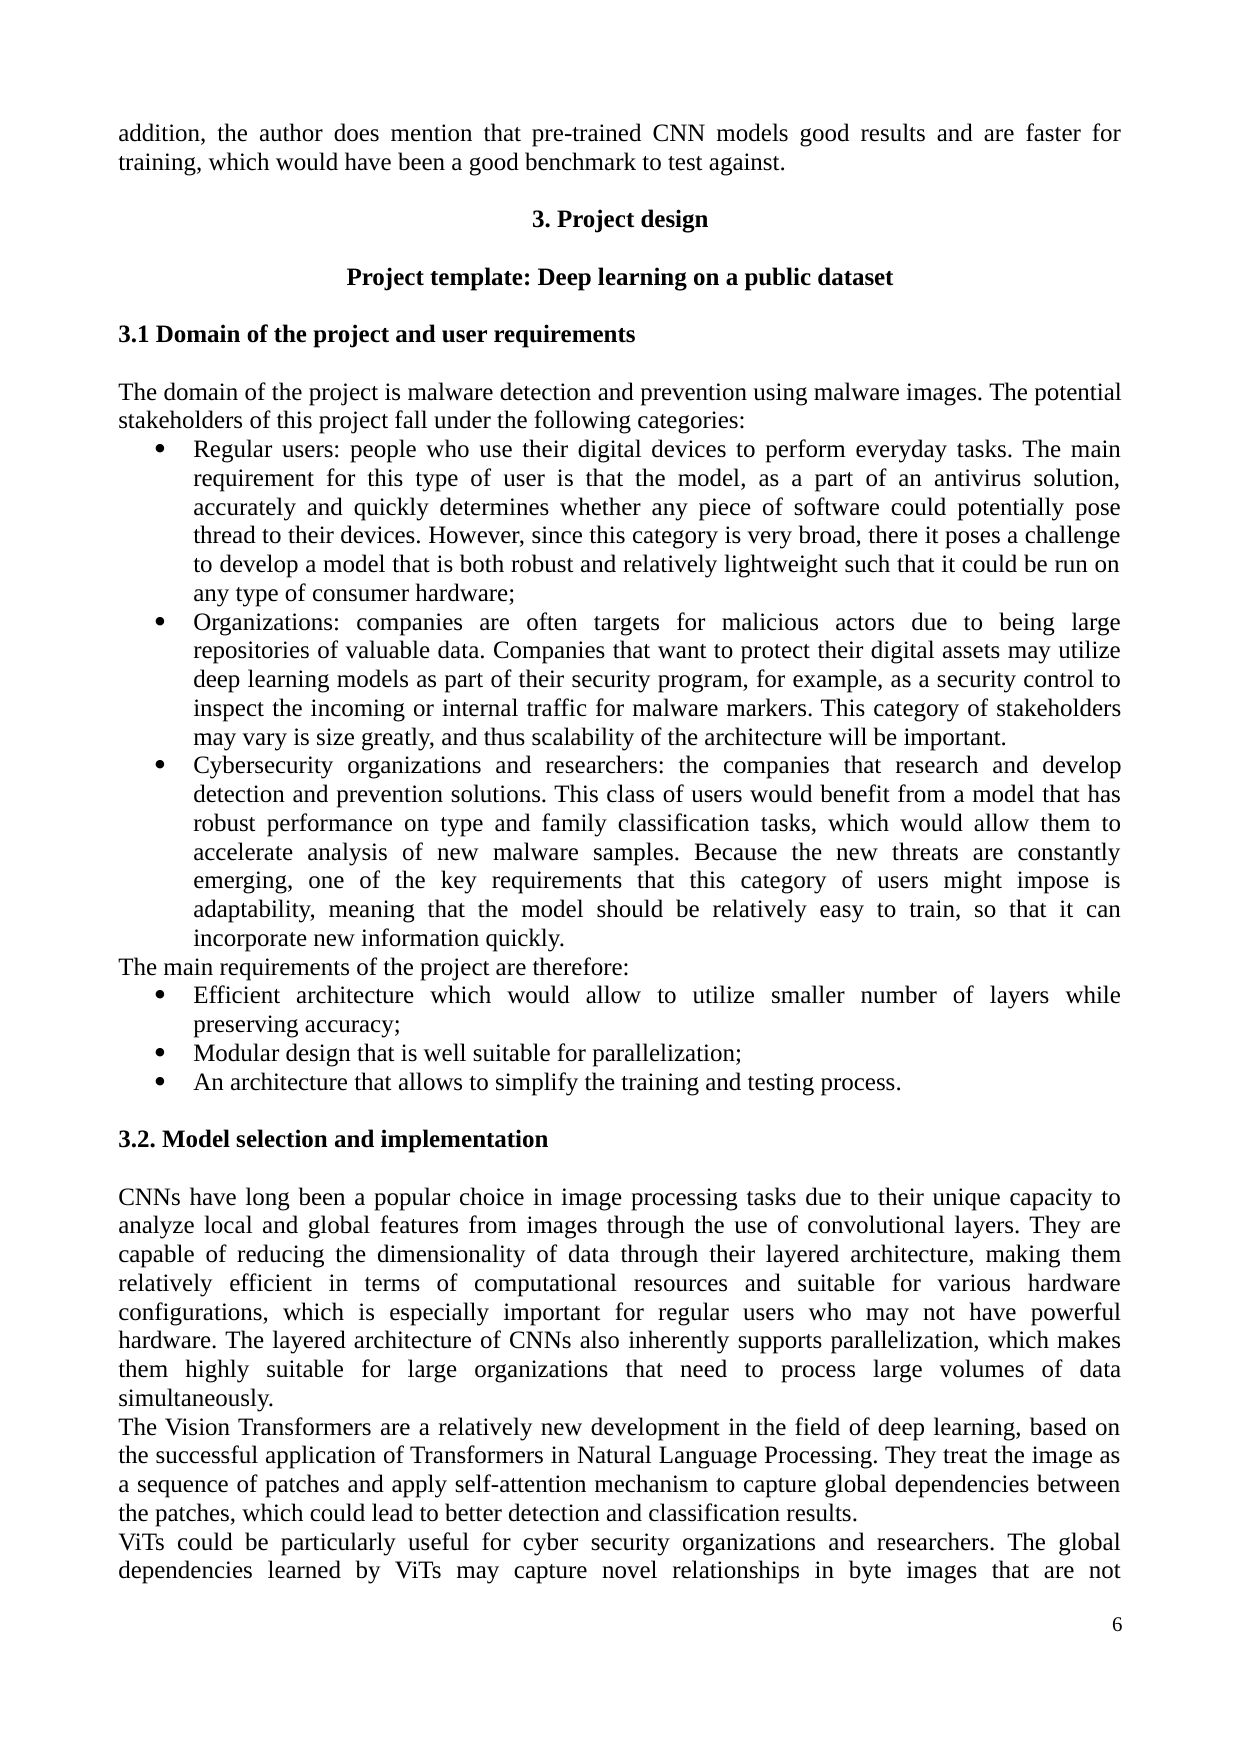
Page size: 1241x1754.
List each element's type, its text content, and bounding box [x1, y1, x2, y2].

list Efficient architecture which would allow to utilize smaller number of layers while preserving accuracy; [156, 981, 1122, 1038]
text 3. Project design [118, 204, 1122, 233]
text The main requirements of the project are therefore: [118, 952, 1122, 981]
list Modular design that is well suitable for parallelization; [156, 1038, 1122, 1067]
list Cybersecurity organizations and researchers: the companies that research and develop detection and prevention solutions. This class of users would benefit from a model that has robust performance on type and family classification tasks, which would allow them to accelerate analysis of new malware samples. Because the new threats are constantly emerging, one of the key requirements that this category of users might impose is adaptability, meaning that the model should be relatively easy to train, so that it can incorporate new information quickly. [156, 751, 1122, 952]
list Regular users: people who use their digital devices to perform everyday tasks. The main requirement for this type of user is that the model, as a part of an antivirus solution, accurately and quickly determines whether any piece of software could potentially pose thread to their devices. However, since this category is very broad, there it poses a challenge to develop a model that is both robust and relatively lightweight such that it could be run on any type of consumer hardware; [156, 434, 1122, 607]
text 3.2. Model selection and implementation [118, 1124, 1122, 1153]
text The Vision Transformers are a relatively new development in the field of deep learning, based on the successful application of Transformers in Natural Language Processing. They treat the image as a sequence of patches and apply self-attention mechanism to capture global dependencies between the patches, which could lead to better detection and classification results. [118, 1412, 1122, 1527]
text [118, 118, 1122, 176]
list Organizations: companies are often targets for malicious actors due to being large repositories of valuable data. Companies that want to protect their digital assets may utilize deep learning models as part of their security program, for example, as a security control to inspect the incoming or internal traffic for malware markers. This category of stakeholders may vary is size greatly, and thus scalability of the architecture will be important. [156, 607, 1122, 751]
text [118, 1527, 1122, 1584]
text CNNs have long been a popular choice in image processing tasks due to their unique capacity to analyze local and global features from images through the use of convolutional layers. They are capable of reducing the dimensionality of data through their layered architecture, making them relatively efficient in terms of computational resources and suitable for various hardware configurations, which is especially important for regular users who may not have powerful hardware. The layered architecture of CNNs also inherently supports parallelization, which makes them highly suitable for large organizations that need to process large volumes of data simultaneously. [118, 1182, 1122, 1412]
list An architecture that allows to simplify the training and testing process. [156, 1067, 1122, 1096]
text Project template: Deep learning on a public dataset [118, 262, 1122, 291]
text The domain of the project is malware detection and prevention using malware images. The potential stakeholders of this project fall under the following categories: [118, 377, 1122, 434]
text 3.1 Domain of the project and user requirements [118, 319, 1122, 348]
